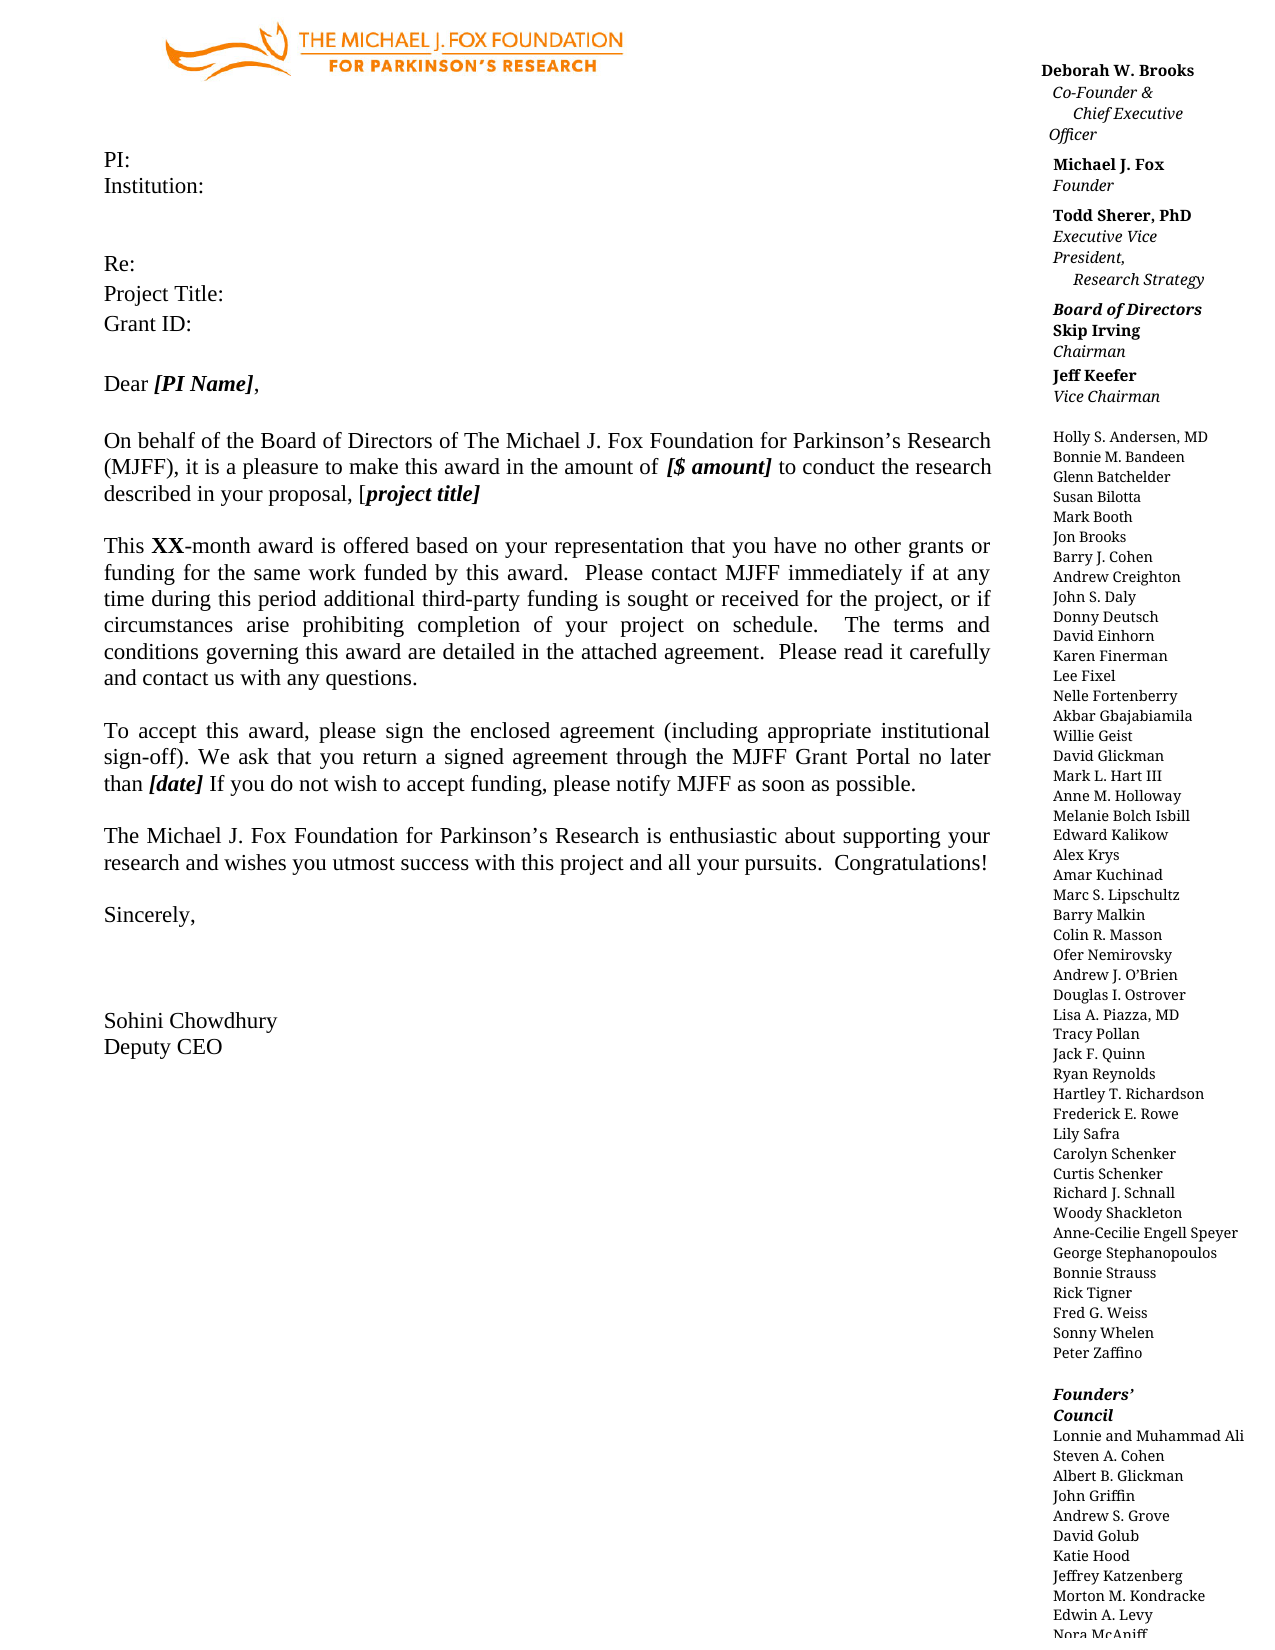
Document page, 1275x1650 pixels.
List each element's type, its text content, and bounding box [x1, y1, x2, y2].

picture [103, 0, 685, 99]
text Grant ID: [103, 310, 1010, 336]
text Sincerely, [103, 901, 1010, 928]
text On behalf of the Board of Directors of The Michael J. Fox Foundation for Parkinson’s Research (MJFF), it is a pleasure to make this award in the amount of [$ amount] to conduct the research described in your proposal, [project title] [103, 427, 1010, 506]
text Sohini Chowdhury [103, 1007, 1010, 1033]
text This XX-month award is offered based on your representation that you have no other grants or funding for the same work funded by this award. Please contact MJFF immediately if at any time during this period additional third-party funding is sought or received for the project, or if circumstances arise prohibiting completion of your project on schedule. The terms and conditions governing this award are detailed in the attached agreement. Please read it carefully and contact us with any questions. [103, 532, 1010, 691]
text The Michael J. Fox Foundation for Parkinson’s Research is enthusiastic about supporting your research and wishes you utmost success with this project and all your pursuits. Congratulations! [103, 822, 1010, 875]
text To accept this award, please sign the enclosed agreement (including appropriate institutional sign-off). We ask that you return a signed agreement through the MJFF Grant Portal no later than [date] If you do not wish to accept funding, please notify MJFF as soon as possible. [103, 717, 1010, 796]
text Deputy CEO [103, 1033, 1010, 1059]
text Institution: [103, 172, 1010, 198]
text PI: [103, 146, 1010, 172]
text Project Title: [103, 280, 1010, 306]
text Re: [103, 249, 1010, 276]
text Dear [PI Name], [103, 370, 1010, 397]
